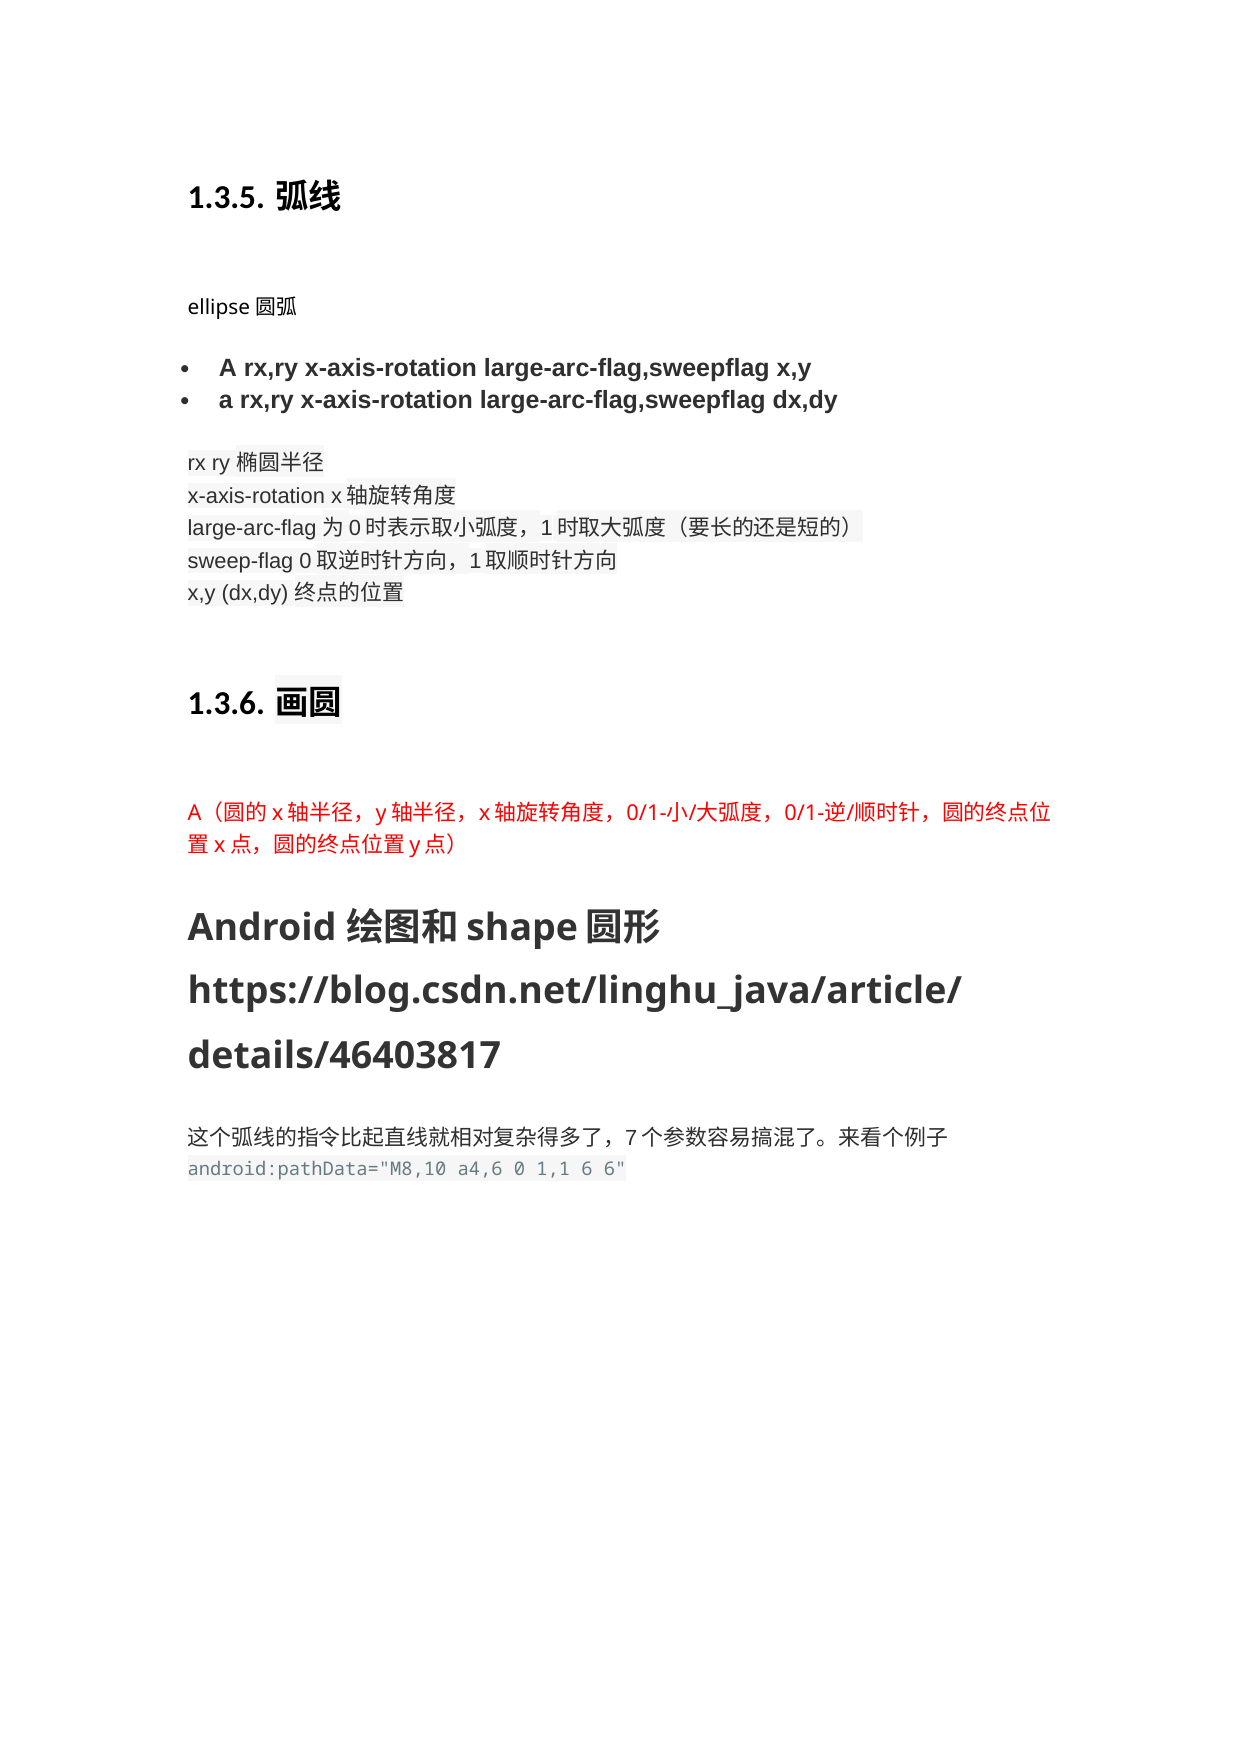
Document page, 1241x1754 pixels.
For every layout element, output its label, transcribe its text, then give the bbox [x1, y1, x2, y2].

subtitle 弧线 [187, 162, 1053, 227]
text A（圆的x轴半径，y轴半径，x轴旋转角度，0/1-小/大弧度，0/1-逆/顺时针，圆的终点位置x点，圆的终点位置y点） [187, 794, 1053, 859]
text rx ry 椭圆半径 x-axis-rotation x轴旋转角度 large-arc-flag 为0时表示取小弧度，1时取大弧度（要长的还是短的） sweep-flag 0取逆时针方向，1取顺时针方向 x,y (dx,dy) 终点的位置 [187, 445, 1053, 607]
text 这个弧线的指令比起直线就相对复杂得多了，7个参数容易搞混了。来看个例子 android:pathData="M8,10 a4,6 0 1,1 6 6" [187, 1119, 1053, 1184]
list A rx,ry x-axis-rotation large-arc-flag,sweepflag x,y [181, 351, 1053, 383]
text Android 绘图和shape圆形 [187, 892, 1053, 957]
text ellipse 圆弧 [187, 289, 1053, 322]
subtitle 画圆 [187, 667, 1053, 732]
text https://blog.csdn.net/linghu_java/article/details/46403817 [187, 957, 1053, 1087]
list a rx,ry x-axis-rotation large-arc-flag,sweepflag dx,dy [181, 383, 1053, 416]
